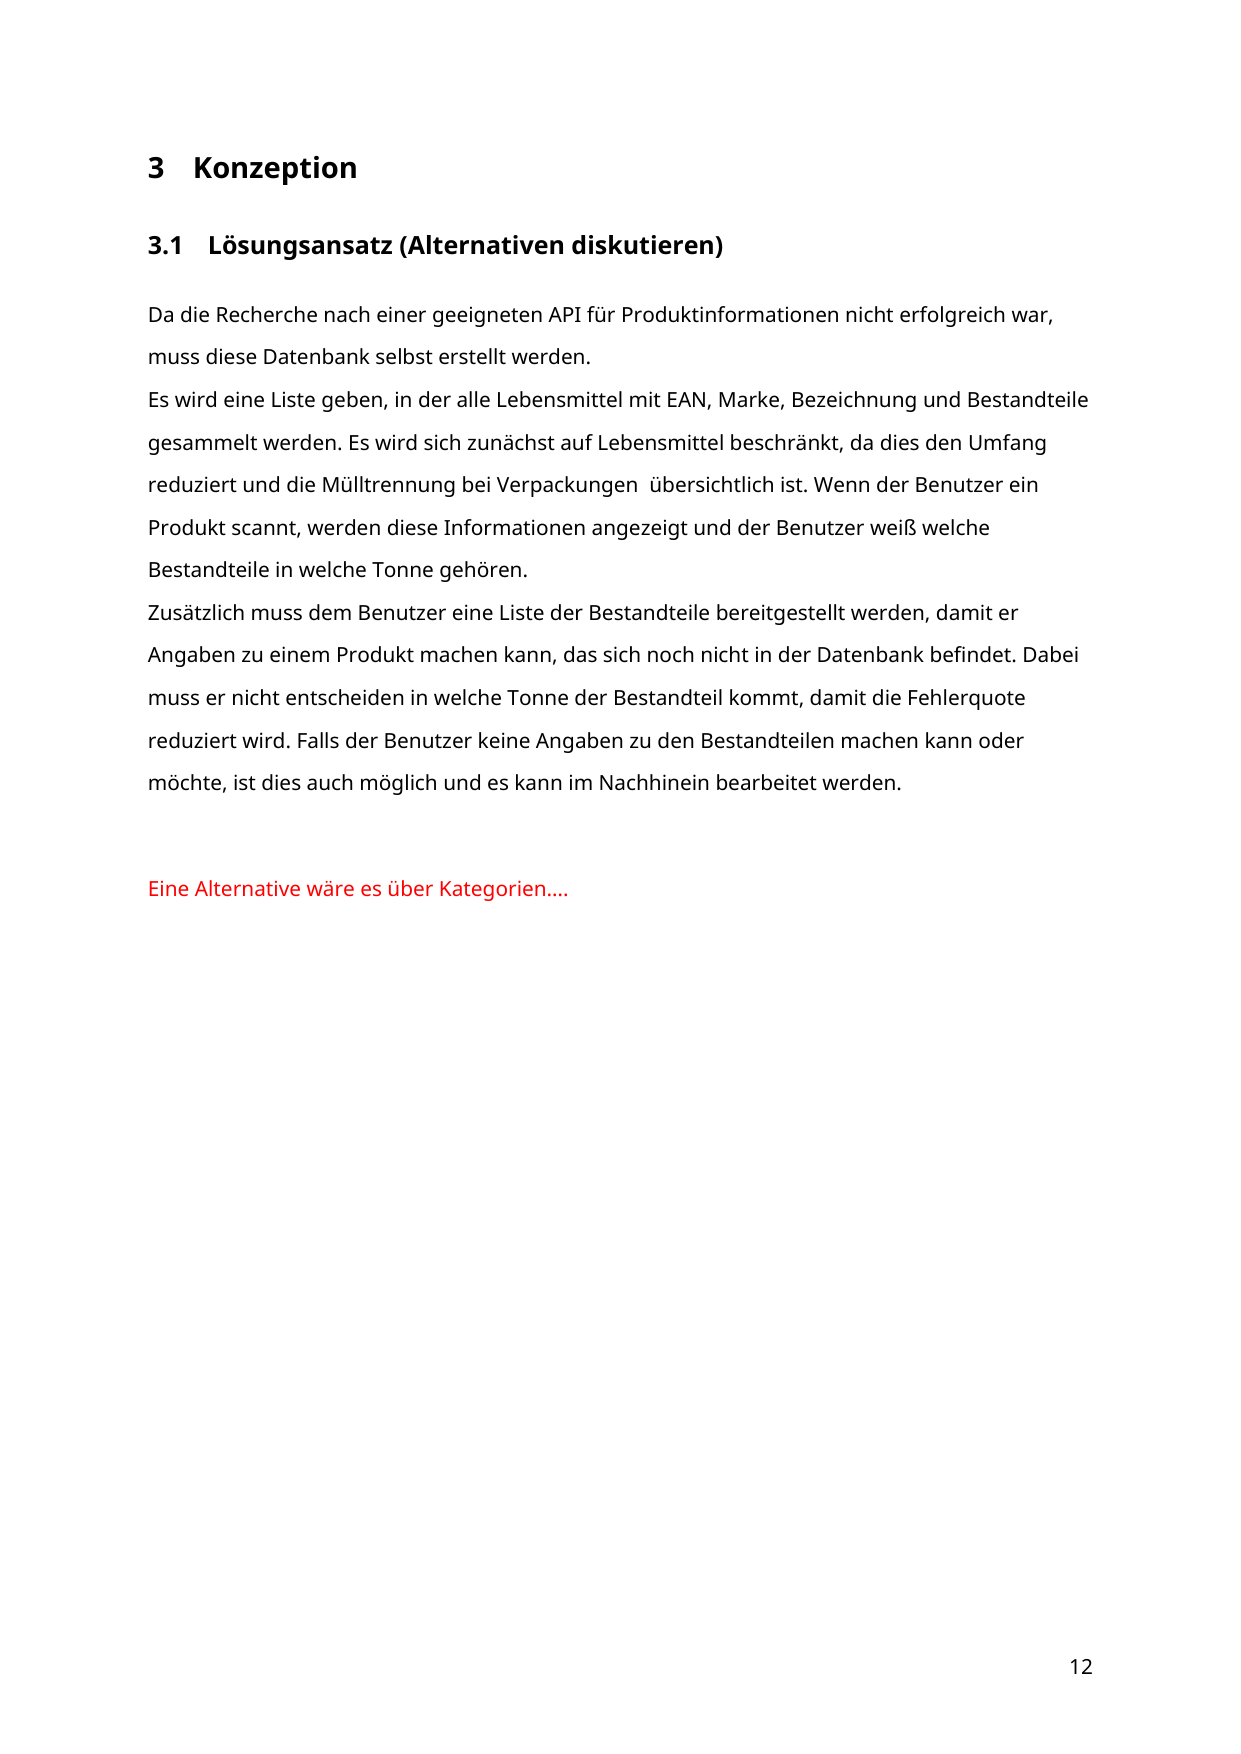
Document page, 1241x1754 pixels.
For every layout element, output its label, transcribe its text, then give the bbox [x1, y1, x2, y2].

text Eine Alternative wäre es über Kategorien…. [148, 832, 1093, 903]
subtitle Konzeption [148, 148, 1093, 187]
subtitle Lösungsansatz (Alternativen diskutieren) [148, 228, 1093, 262]
text Da die Recherche nach einer geeigneten API für Produktinformationen nicht erfolgreich war, muss diese Datenbank selbst erstellt werden. Es wird eine Liste geben, in der alle Lebensmittel mit EAN, Marke, Bezeichnung und Bestandteile gesammelt werden. Es wird sich zunächst auf Lebensmittel beschränkt, da dies den Umfang reduziert und die Mülltrennung bei Verpackungen übersichtlich ist. Wenn der Benutzer ein Produkt scannt, werden diese Informationen angezeigt und der Benutzer weiß welche Bestandteile in welche Tonne gehören. Zusätzlich muss dem Benutzer eine Liste der Bestandteile bereitgestellt werden, damit er Angaben zu einem Produkt machen kann, das sich noch nicht in der Datenbank befindet. Dabei muss er nicht entscheiden in welche Tonne der Bestandteil kommt, damit die Fehlerquote reduziert wird. Falls der Benutzer keine Angaben zu den Bestandteilen machen kann oder möchte, ist dies auch möglich und es kann im Nachhinein bearbeitet werden. [148, 300, 1093, 797]
